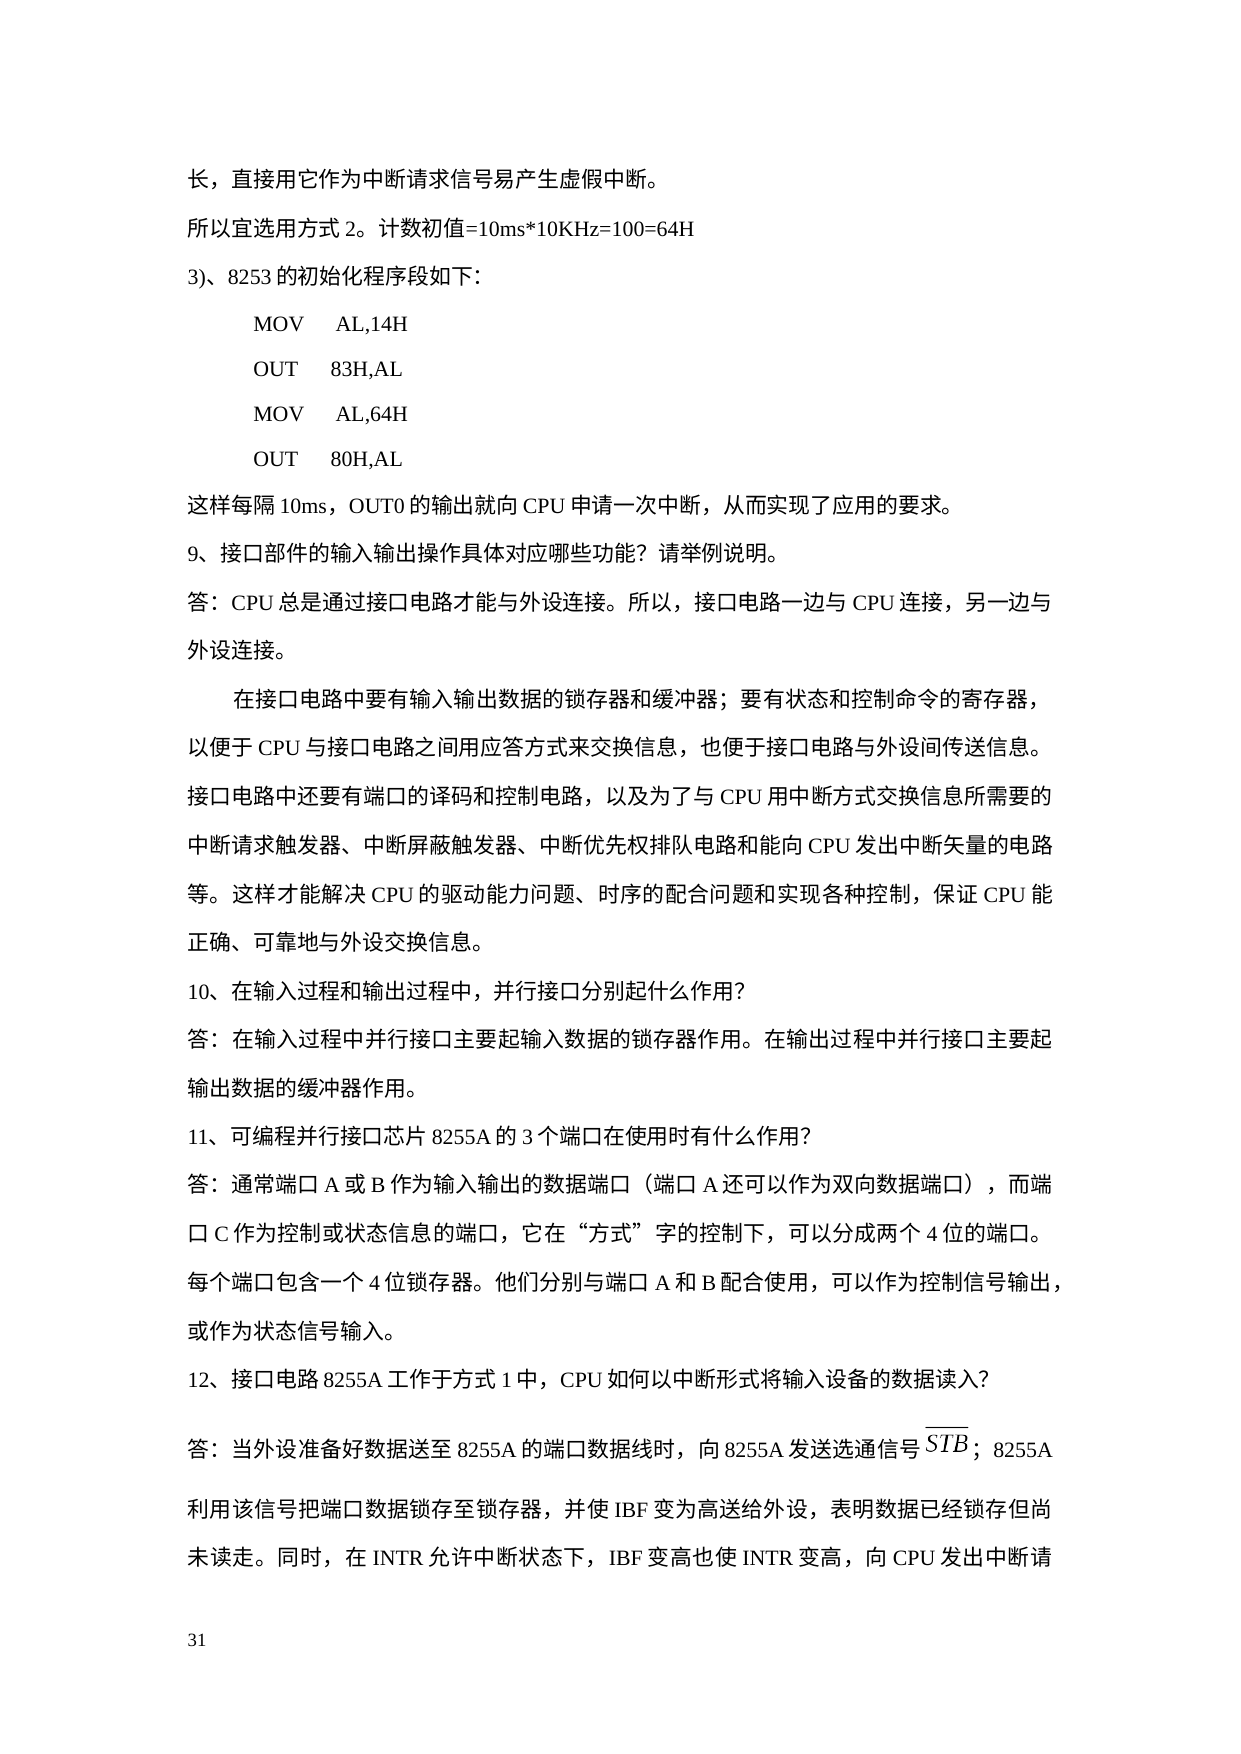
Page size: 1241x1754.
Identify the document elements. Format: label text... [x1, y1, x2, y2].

text 12、接口电路工作于方式1中，CPU如何以中断形式将输入设备的数据读入？ [187, 1362, 1053, 1394]
text 答：CPU总是通过接口电路才能与外设连接。所以，接口电路一边与CPU连接，另一边与外设连接。 [187, 584, 1053, 665]
text 答：在输入过程中并行接口主要起输入数据的锁存器作用。在输出过程中并行接口主要起输出数据的缓冲器作用。 [187, 1022, 1053, 1103]
text 10、在输入过程和输出过程中，并行接口分别起什么作用？ [187, 973, 1053, 1006]
text 9、接口部件的输入输出操作具体对应哪些功能？请举例说明。 [187, 536, 1053, 568]
text 3)、8253的初始化程序段如下： [187, 259, 1053, 291]
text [187, 1410, 1053, 1572]
text 11、可编程并行接口芯片的3个端口在使用时有什么作用？ [187, 1119, 1053, 1151]
text OUT 83H,AL [187, 352, 1053, 384]
text 这样每隔10ms，OUT0的输出就向CPU申请一次中断，从而实现了应用的要求。 [187, 487, 1053, 520]
text MOV AL,64H [187, 397, 1053, 430]
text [187, 162, 1053, 194]
text MOV AL,14H [187, 307, 1053, 339]
text 答：通常端口A或B作为输入输出的数据端口（端口A还可以作为双向数据端口），而端口C作为控制或状态信息的端口，它在“方式”字的控制下，可以分成两个4位的端口。每个端口包含一个4位锁存器。他们分别与端口A和B配合使用，可以作为控制信号输出，或作为状态信号输入。 [187, 1167, 1053, 1346]
text 所以宜选用方式2。计数初值=10ms*10KHz=100=64H [187, 210, 1053, 243]
text 在接口电路中要有输入输出数据的锁存器和缓冲器；要有状态和控制命令的寄存器，以便于CPU与接口电路之间用应答方式来交换信息，也便于接口电路与外设间传送信息。接口电路中还要有端口的译码和控制电路，以及为了与CPU用中断方式交换信息所需要的中断请求触发器、中断屏蔽触发器、中断优先权排队电路和能向CPU发出中断矢量的电路等。这样才能解决CPU的驱动能力问题、时序的配合问题和实现各种控制，保证CPU能正确、可靠地与外设交换信息。 [187, 681, 1053, 957]
text OUT 80H,AL [187, 442, 1053, 475]
